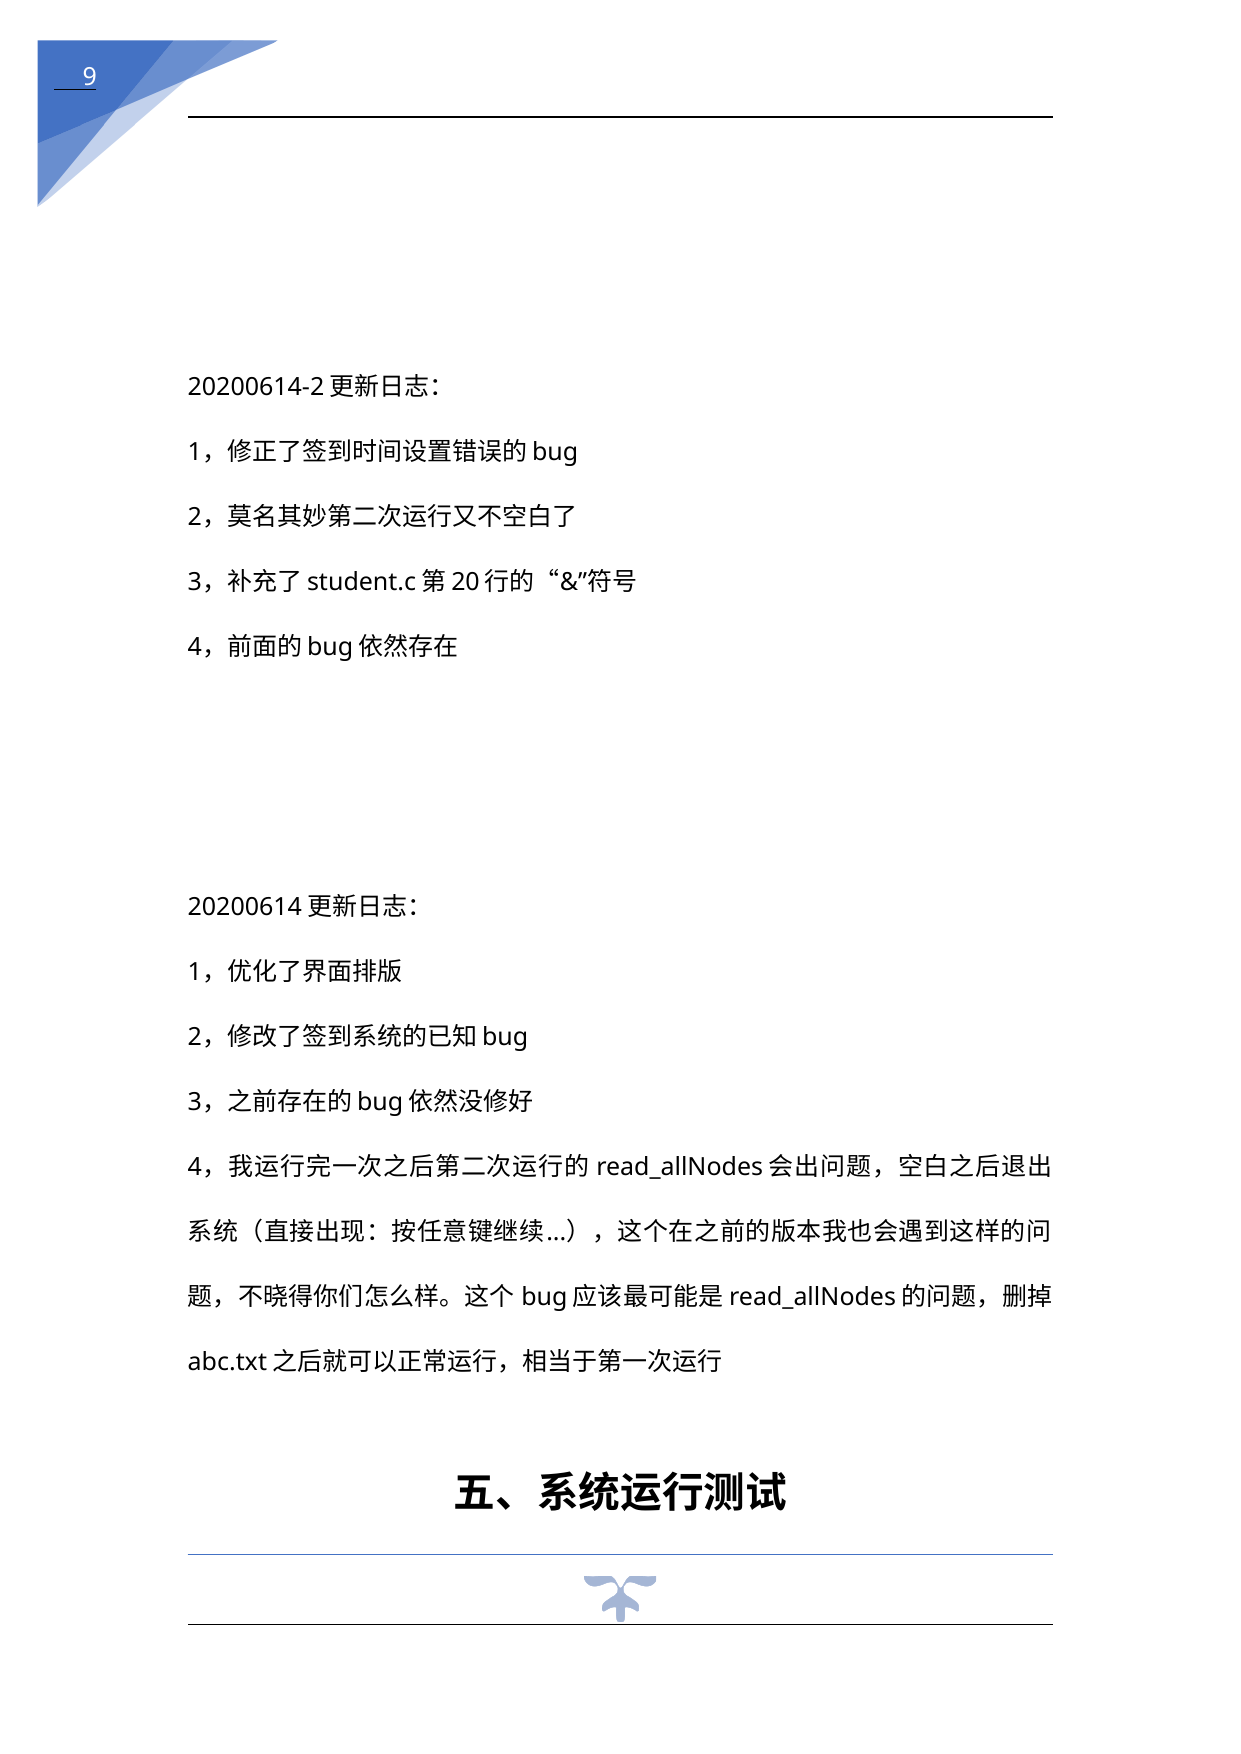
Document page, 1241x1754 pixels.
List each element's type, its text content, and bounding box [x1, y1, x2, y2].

text 五、系统运行测试 [187, 1457, 1053, 1522]
picture [37, 40, 279, 209]
text 20200614更新日志： 1，优化了界面排版 2，修改了签到系统的已知bug 3，之前存在的bug依然没修好 4，我运行完一次之后第二次运行的read_allNodes会出问题，空白之后退出系统（直接出现：按任意键继续...），这个在之前的版本我也会遇到这样的问题，不晓得你们怎么样。这个bug应该最可能是read_allNodes的问题，删掉abc.txt之后就可以正常运行，相当于第一次运行 [187, 872, 1053, 1392]
text 20200614-2更新日志： 1，修正了签到时间设置错误的bug 2，莫名其妙第二次运行又不空白了 3，补充了student.c第20行的“&”符号 4，前面的bug依然存在 [187, 352, 1053, 677]
